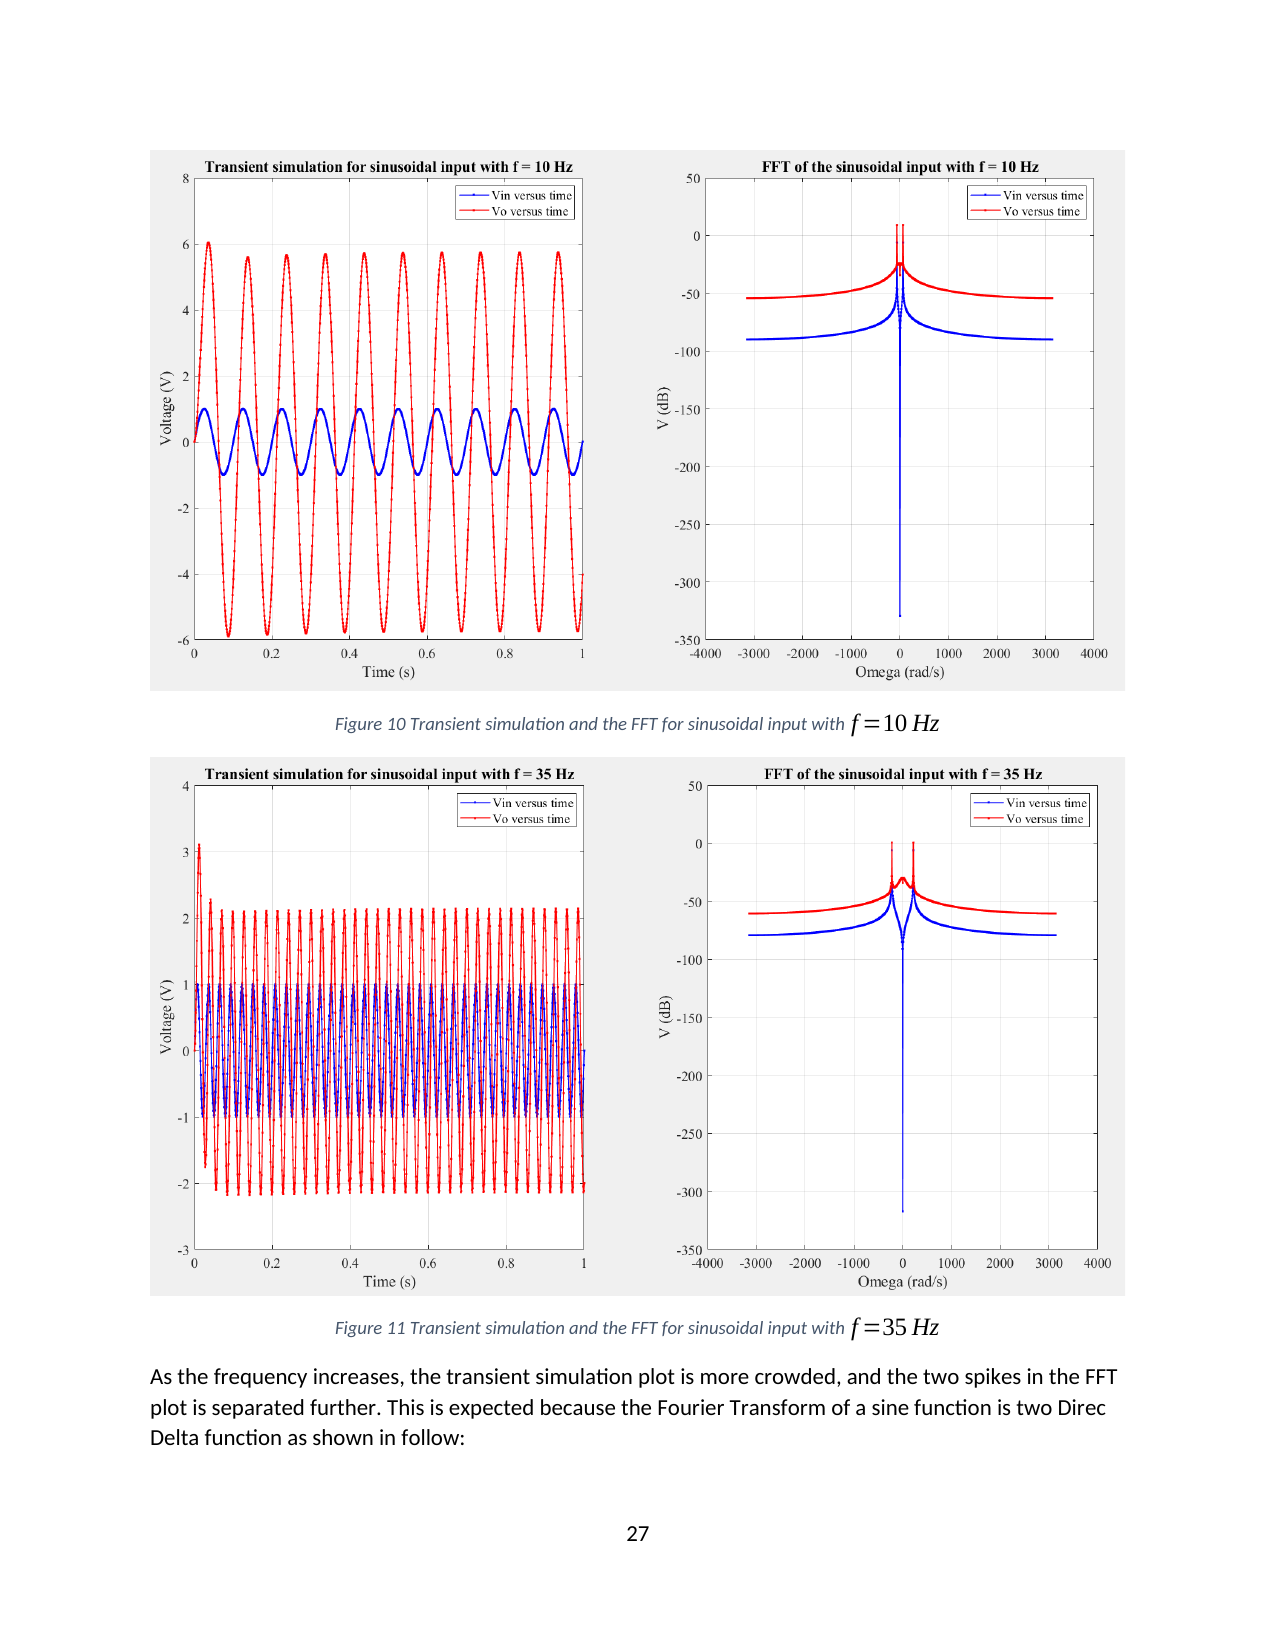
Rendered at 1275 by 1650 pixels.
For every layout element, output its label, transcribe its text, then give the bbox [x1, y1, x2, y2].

text Figure 10 Transient simulation and the FFT for sinusoidal input with [150, 709, 1125, 737]
text As the frequency increases, the transient simulation plot is more crowded, and the two spikes in the FFT plot is separated further. This is expected because the Fourier Transform of a sine function is two Direc Delta function as shown in follow: [150, 1362, 1125, 1451]
picture [150, 757, 1125, 1296]
text Figure 11 Transient simulation and the FFT for sinusoidal input with [150, 1314, 1125, 1342]
picture [150, 150, 1125, 691]
